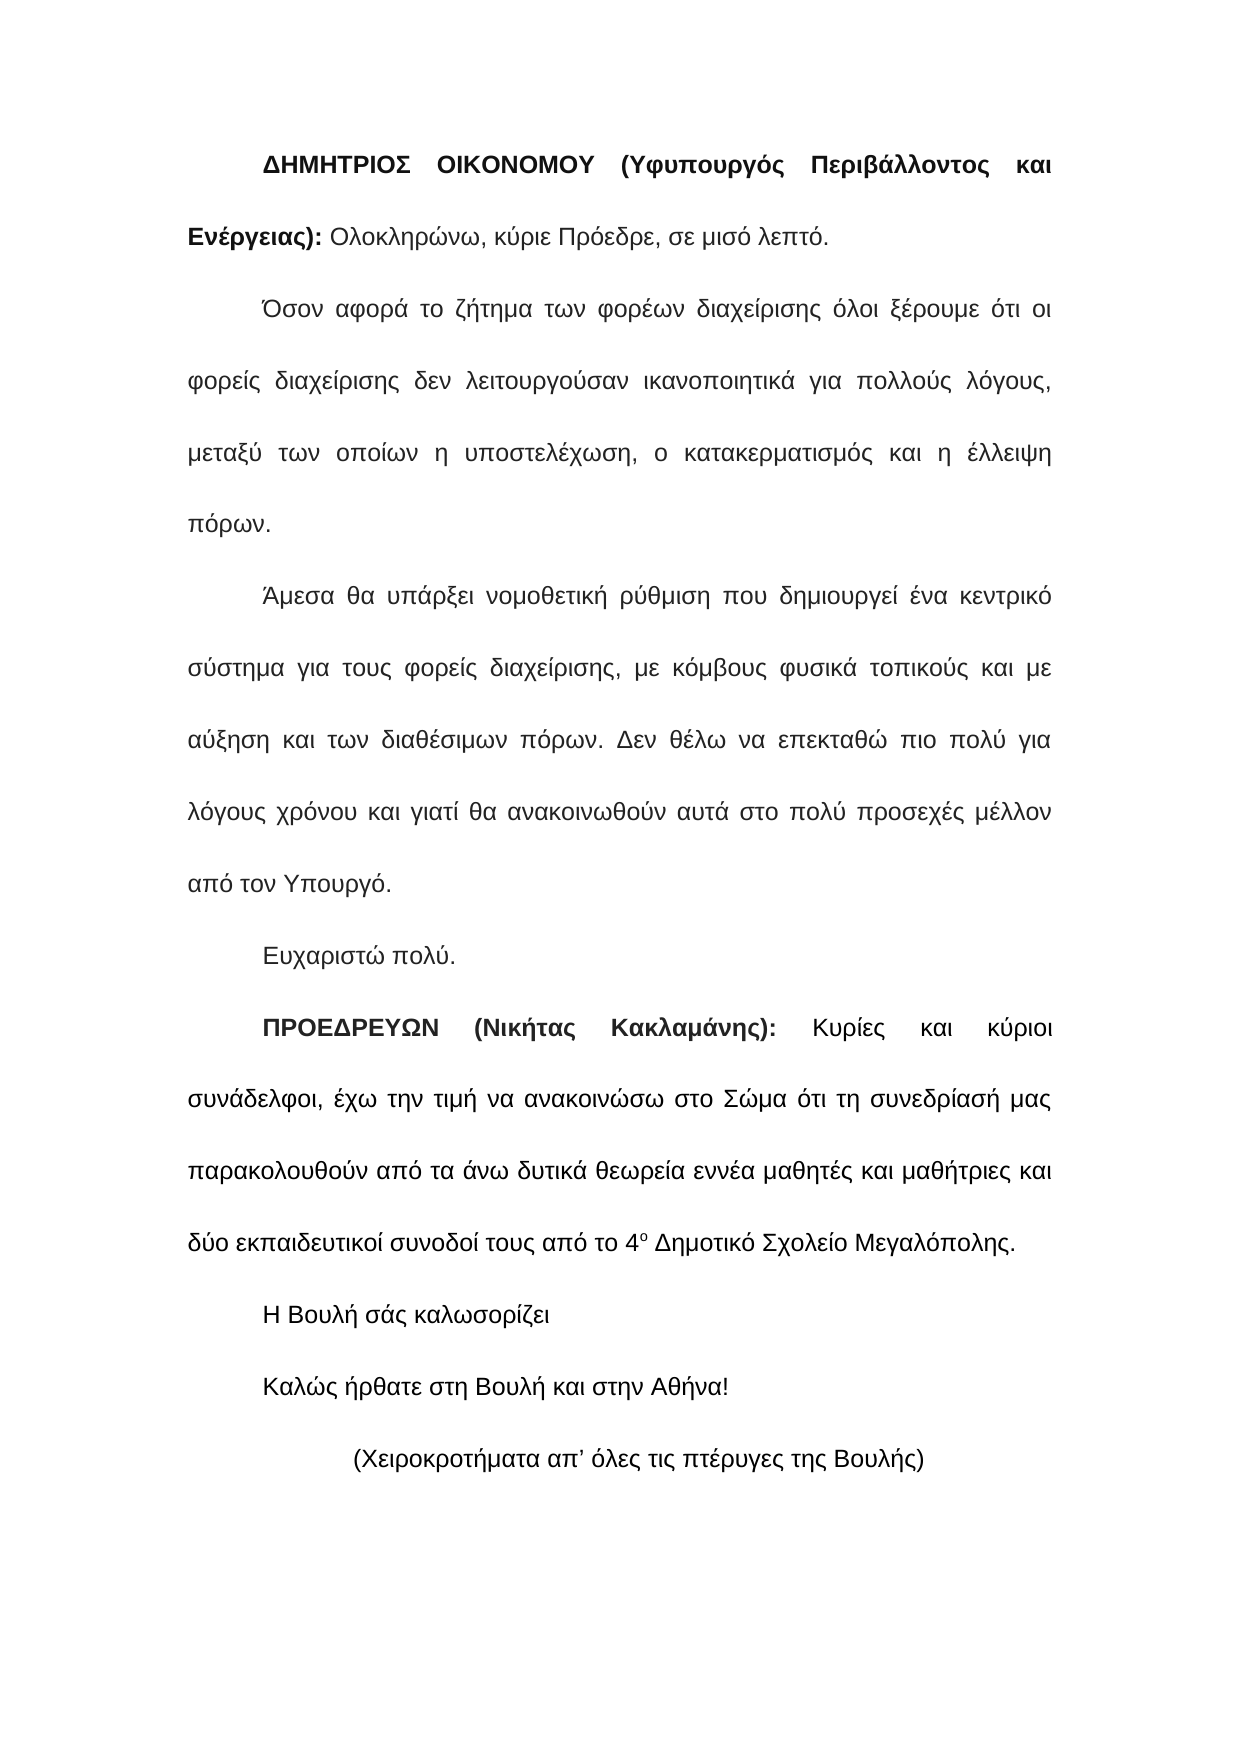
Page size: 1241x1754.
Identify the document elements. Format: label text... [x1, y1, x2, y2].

text Άμεσα θα υπάρξει νομοθετική ρύθμιση που δημιουργεί ένα κεντρικό σύστημα για τους φορείς διαχείρισης, με κόμβους φυσικά τοπικούς και με αύξηση και των διαθέσιμων πόρων. Δεν θέλω να επεκταθώ πιο πολύ για λόγους χρόνου και γιατί θα ανακοινωθούν αυτά στο πολύ προσεχές μέλλον από τον Υπουργό. [187, 581, 1053, 897]
text Ευχαριστώ πολύ. [187, 941, 1053, 969]
text ΔΗΜΗΤΡΙΟΣ ΟΙΚΟΝΟΜΟΥ (Υφυπουργός Περιβάλλοντος και Ενέργειας): Ολοκληρώνω, κύριε Πρόεδρε, σε μισό λεπτό. [187, 150, 1053, 251]
text Όσον αφορά το ζήτημα των φορέων διαχείρισης όλοι ξέρουμε ότι οι φορείς διαχείρισης δεν λειτουργούσαν ικανοποιητικά για πολλούς λόγους, μεταξύ των οποίων η υποστελέχωση, ο κατακερματισμός και η έλλειψη πόρων. [187, 294, 1053, 538]
text ΠΡΟΕΔΡΕΥΩΝ (Νικήτας Κακλαμάνης): Κυρίες και κύριοι συνάδελφοι, έχω την τιμή να ανακοινώσω στο Σώμα ότι τη συνεδρίασή μας παρακολουθούν από τα άνω δυτικά θεωρεία εννέα μαθητές και μαθήτριες και δύο εκπαιδευτικοί συνοδοί τους από το 4ο Δημοτικό Σχολείο Μεγαλόπολης. [187, 1012, 1053, 1257]
text Η Βουλή σάς καλωσορίζει [187, 1300, 1053, 1329]
text (Χειροκροτήματα απ’ όλες τις πτέρυγες της Βουλής) [225, 1444, 1053, 1472]
text Καλώς ήρθατε στη Βουλή και στην Αθήνα! [187, 1372, 1053, 1401]
